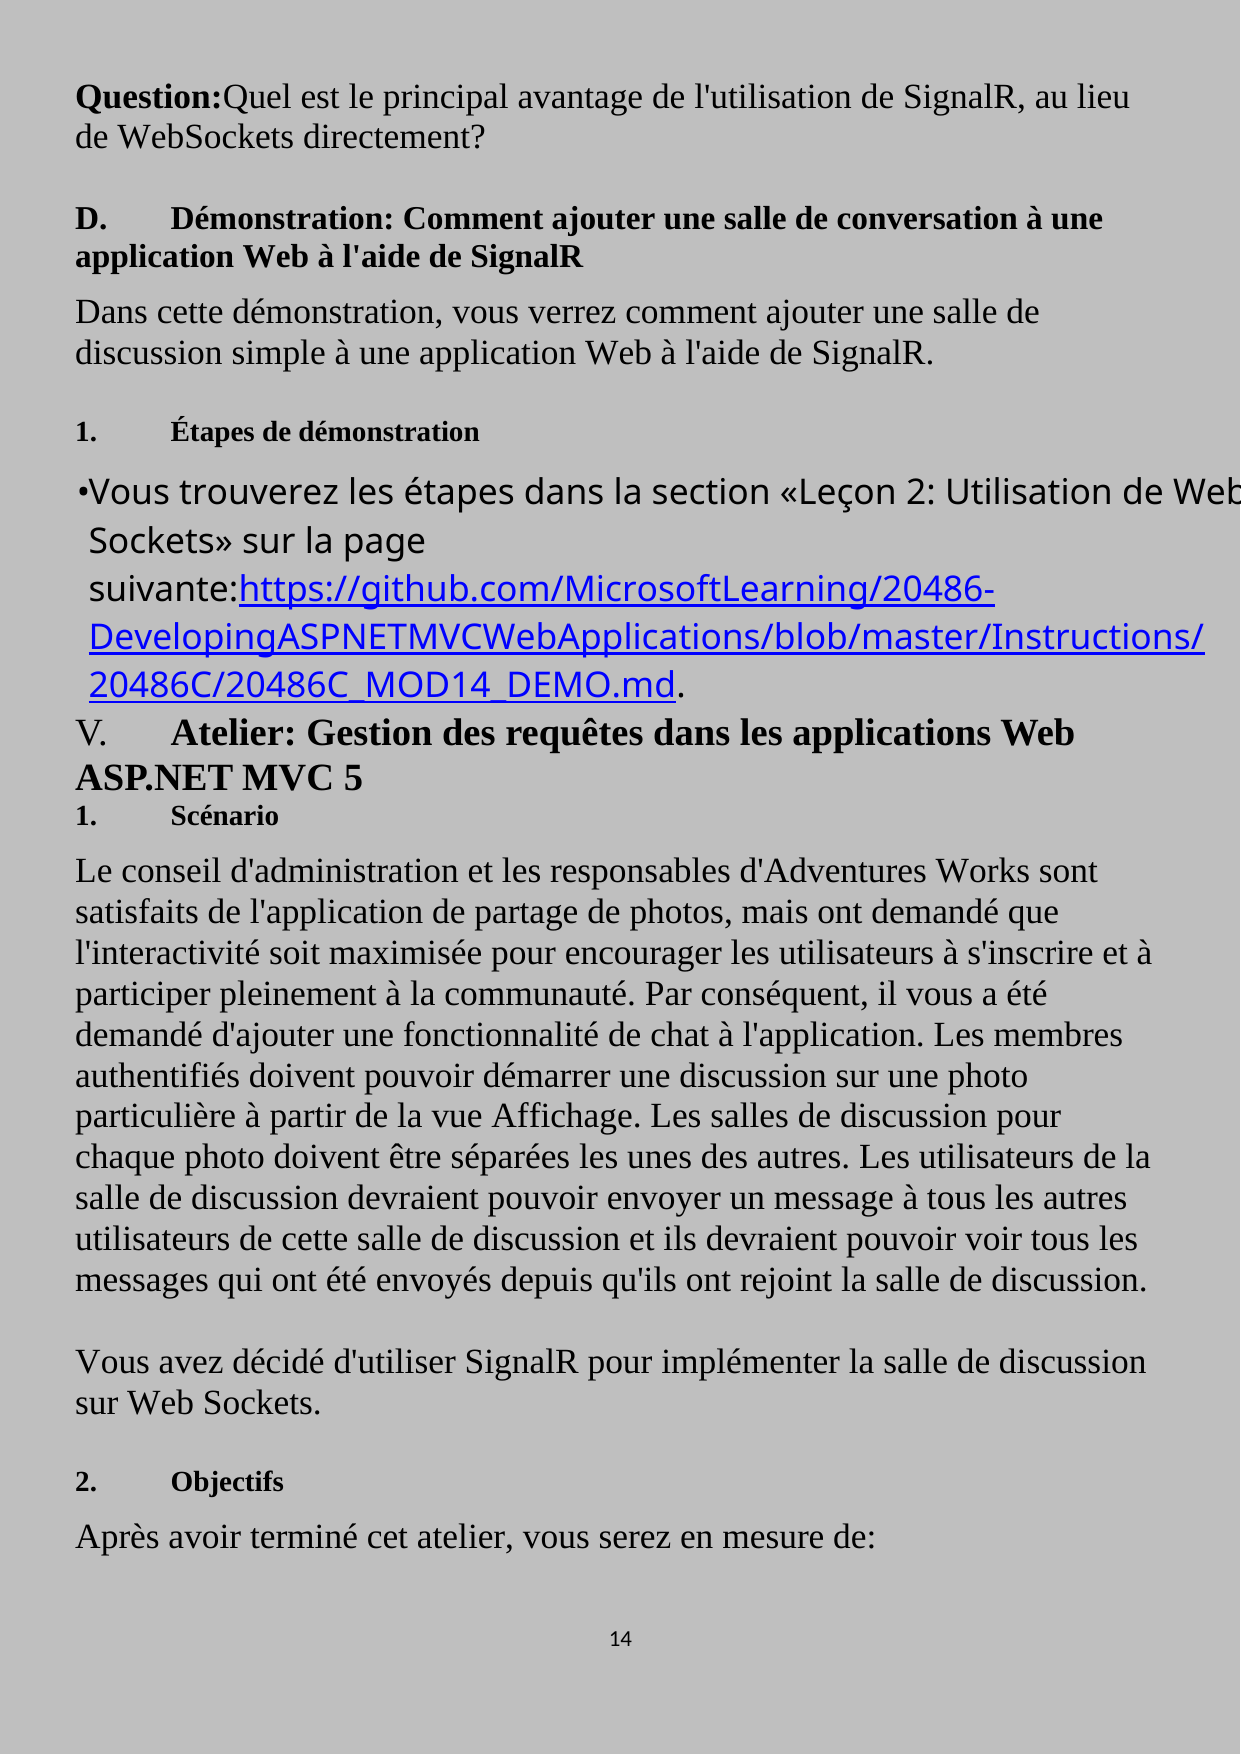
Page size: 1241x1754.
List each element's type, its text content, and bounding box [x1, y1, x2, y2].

subtitle Démonstration: Comment ajouter une salle de conversation à une application Web à l'aide de SignalR [75, 198, 1165, 275]
text Question:Quel est le principal avantage de l'utilisation de SignalR, au lieu de WebSockets directement? [75, 75, 1165, 157]
text Vous avez décidé d'utiliser SignalR pour implémenter la salle de discussion sur Web Sockets. [75, 1341, 1165, 1422]
text Dans cette démonstration, vous verrez comment ajouter une salle de discussion simple à une application Web à l'aide de SignalR. [75, 291, 1165, 372]
subtitle Étapes de démonstration [75, 414, 1165, 447]
table_header Vous trouverez les étapes dans la section «Leçon 2: Utilisation de Web Sockets» sur la page suivante:https://github.com/MicrosoftLearning/20486-DevelopingASPNETMVCWebApplications/blob/master/Instructions/20486C/20486C_MOD14_DEMO.md. [87, 465, 1240, 709]
subtitle Atelier: Gestion des requêtes dans les applications Web ASP.NET MVC 5 [75, 709, 1165, 798]
subtitle Scénario [75, 798, 1165, 832]
text Après avoir terminé cet atelier, vous serez en mesure de: [75, 1515, 1165, 1556]
subtitle Objectifs [75, 1464, 1165, 1497]
text Le conseil d'administration et les responsables d'Adventures Works sont satisfaits de l'application de partage de photos, mais ont demandé que l'interactivité soit maximisée pour encourager les utilisateurs à s'inscrire et à participer pleinement à la communauté. Par conséquent, il vous a été demandé d'ajouter une fonctionnalité de chat à l'application. Les membres authentifiés doivent pouvoir démarrer une discussion sur une photo particulière à partir de la vue Affichage. Les salles de discussion pour chaque photo doivent être séparées les unes des autres. Les utilisateurs de la salle de discussion devraient pouvoir envoyer un message à tous les autres utilisateurs de cette salle de discussion et ils devraient pouvoir voir tous les messages qui ont été envoyés depuis qu'ils ont rejoint la salle de discussion. [75, 850, 1165, 1299]
